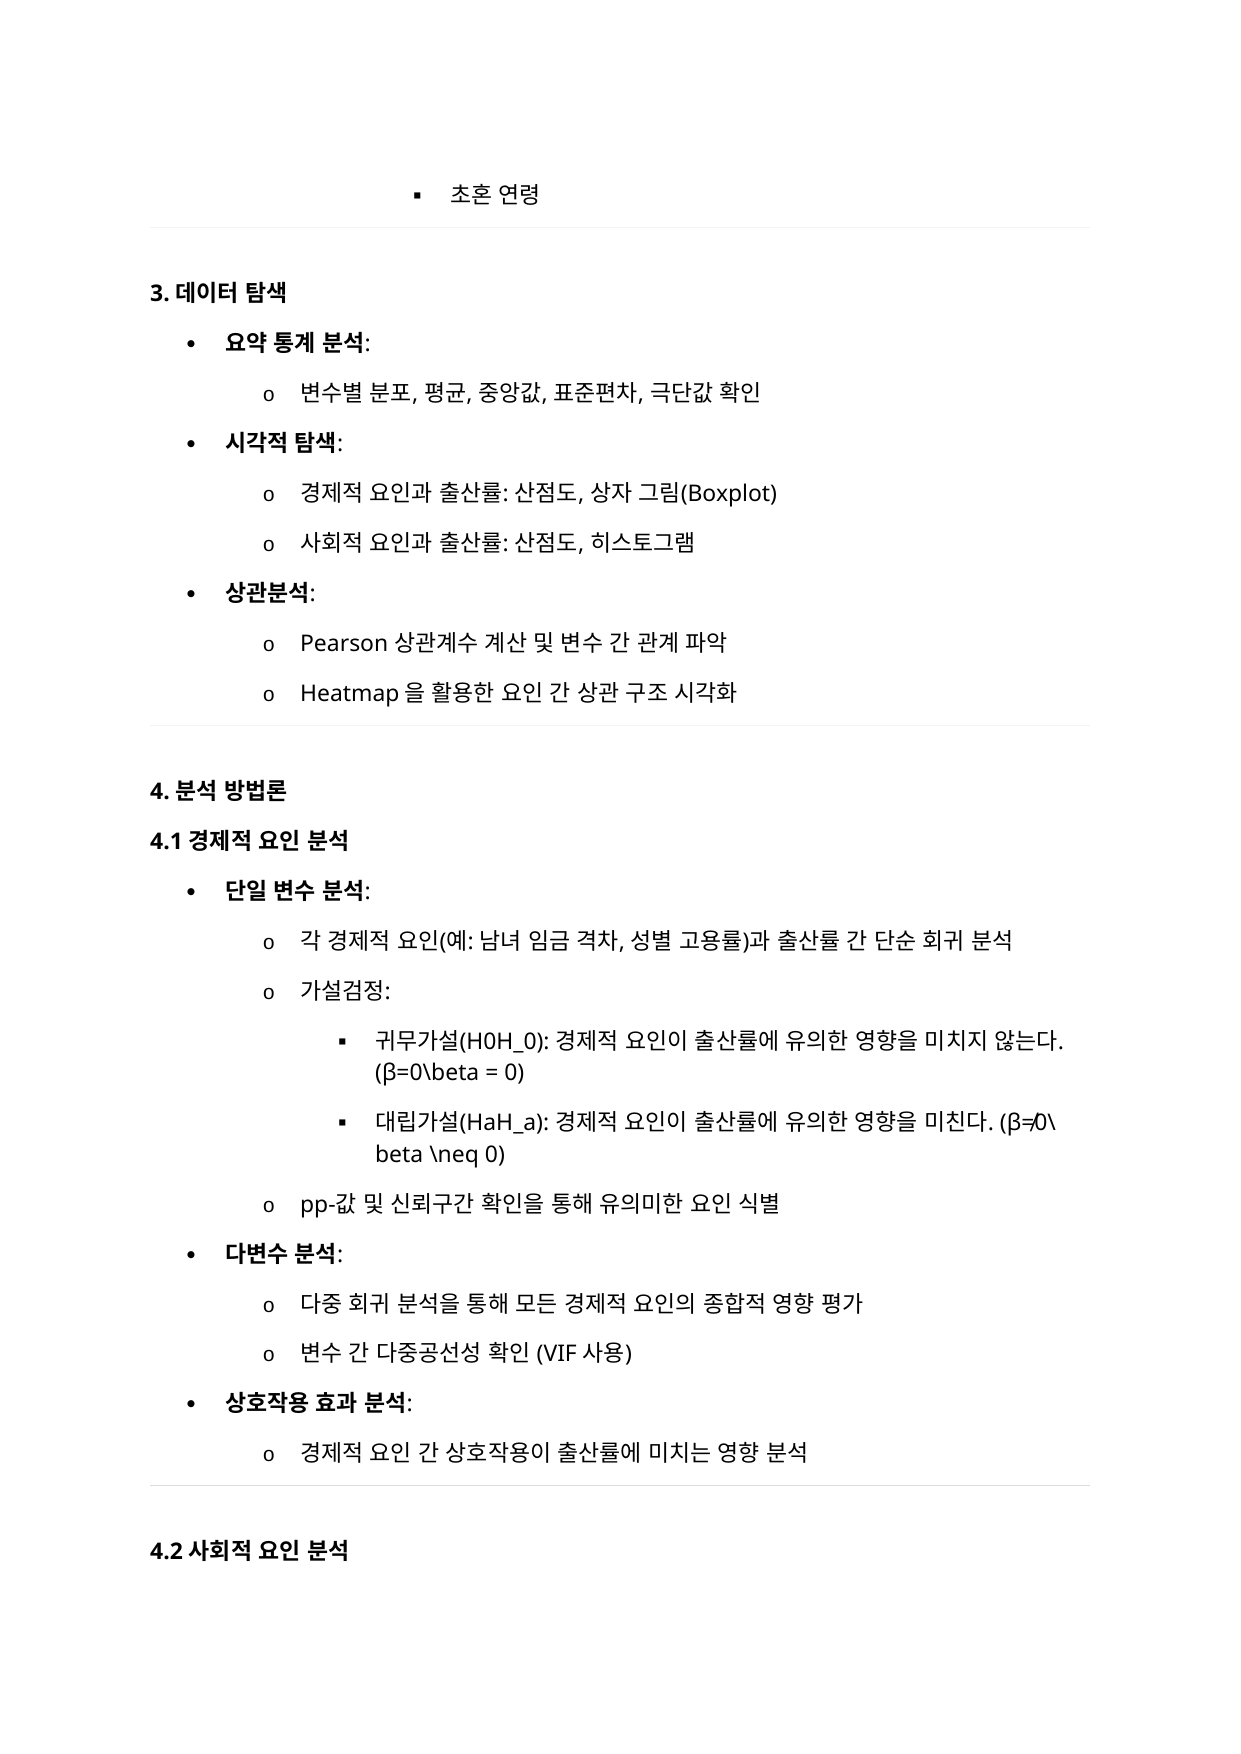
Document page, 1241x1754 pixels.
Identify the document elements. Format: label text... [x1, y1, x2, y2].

list 상호작용 효과 분석: [187, 1385, 1090, 1419]
list 귀무가설(H0H_0): 경제적 요인이 출산률에 유의한 영향을 미치지 않는다. (β=0\beta = 0) [337, 1023, 1090, 1087]
list Pearson 상관계수 계산 및 변수 간 관계 파악 [262, 625, 1090, 658]
list pp-값 및 신뢰구간 확인을 통해 유의미한 요인 식별 [262, 1185, 1090, 1219]
list 초혼 연령 [412, 177, 1090, 210]
text 3. 데이터 탐색 [150, 275, 1090, 308]
list 다중 회귀 분석을 통해 모든 경제적 요인의 종합적 영향 평가 [262, 1285, 1090, 1319]
list 각 경제적 요인(예: 남녀 임금 격차, 성별 고용률)과 출산률 간 단순 회귀 분석 [262, 923, 1090, 956]
list 경제적 요인 간 상호작용이 출산률에 미치는 영향 분석 [262, 1435, 1090, 1468]
text 4.2 사회적 요인 분석 [150, 1533, 1090, 1566]
text 4.1 경제적 요인 분석 [150, 823, 1090, 856]
list 경제적 요인과 출산률: 산점도, 상자 그림(Boxplot) [262, 475, 1090, 508]
list 상관분석: [187, 575, 1090, 608]
list 변수별 분포, 평균, 중앙값, 표준편차, 극단값 확인 [262, 375, 1090, 408]
list Heatmap을 활용한 요인 간 상관 구조 시각화 [262, 675, 1090, 708]
list 사회적 요인과 출산률: 산점도, 히스토그램 [262, 525, 1090, 558]
list 요약 통계 분석: [187, 325, 1090, 358]
list 대립가설(HaH_a): 경제적 요인이 출산률에 유의한 영향을 미친다. (β≠0\beta \neq 0) [337, 1104, 1090, 1169]
list 변수 간 다중공선성 확인 (VIF 사용) [262, 1335, 1090, 1369]
list 시각적 탐색: [187, 425, 1090, 458]
list 단일 변수 분석: [187, 873, 1090, 906]
text 4. 분석 방법론 [150, 773, 1090, 806]
list 가설검정: [262, 973, 1090, 1006]
list 다변수 분석: [187, 1235, 1090, 1269]
